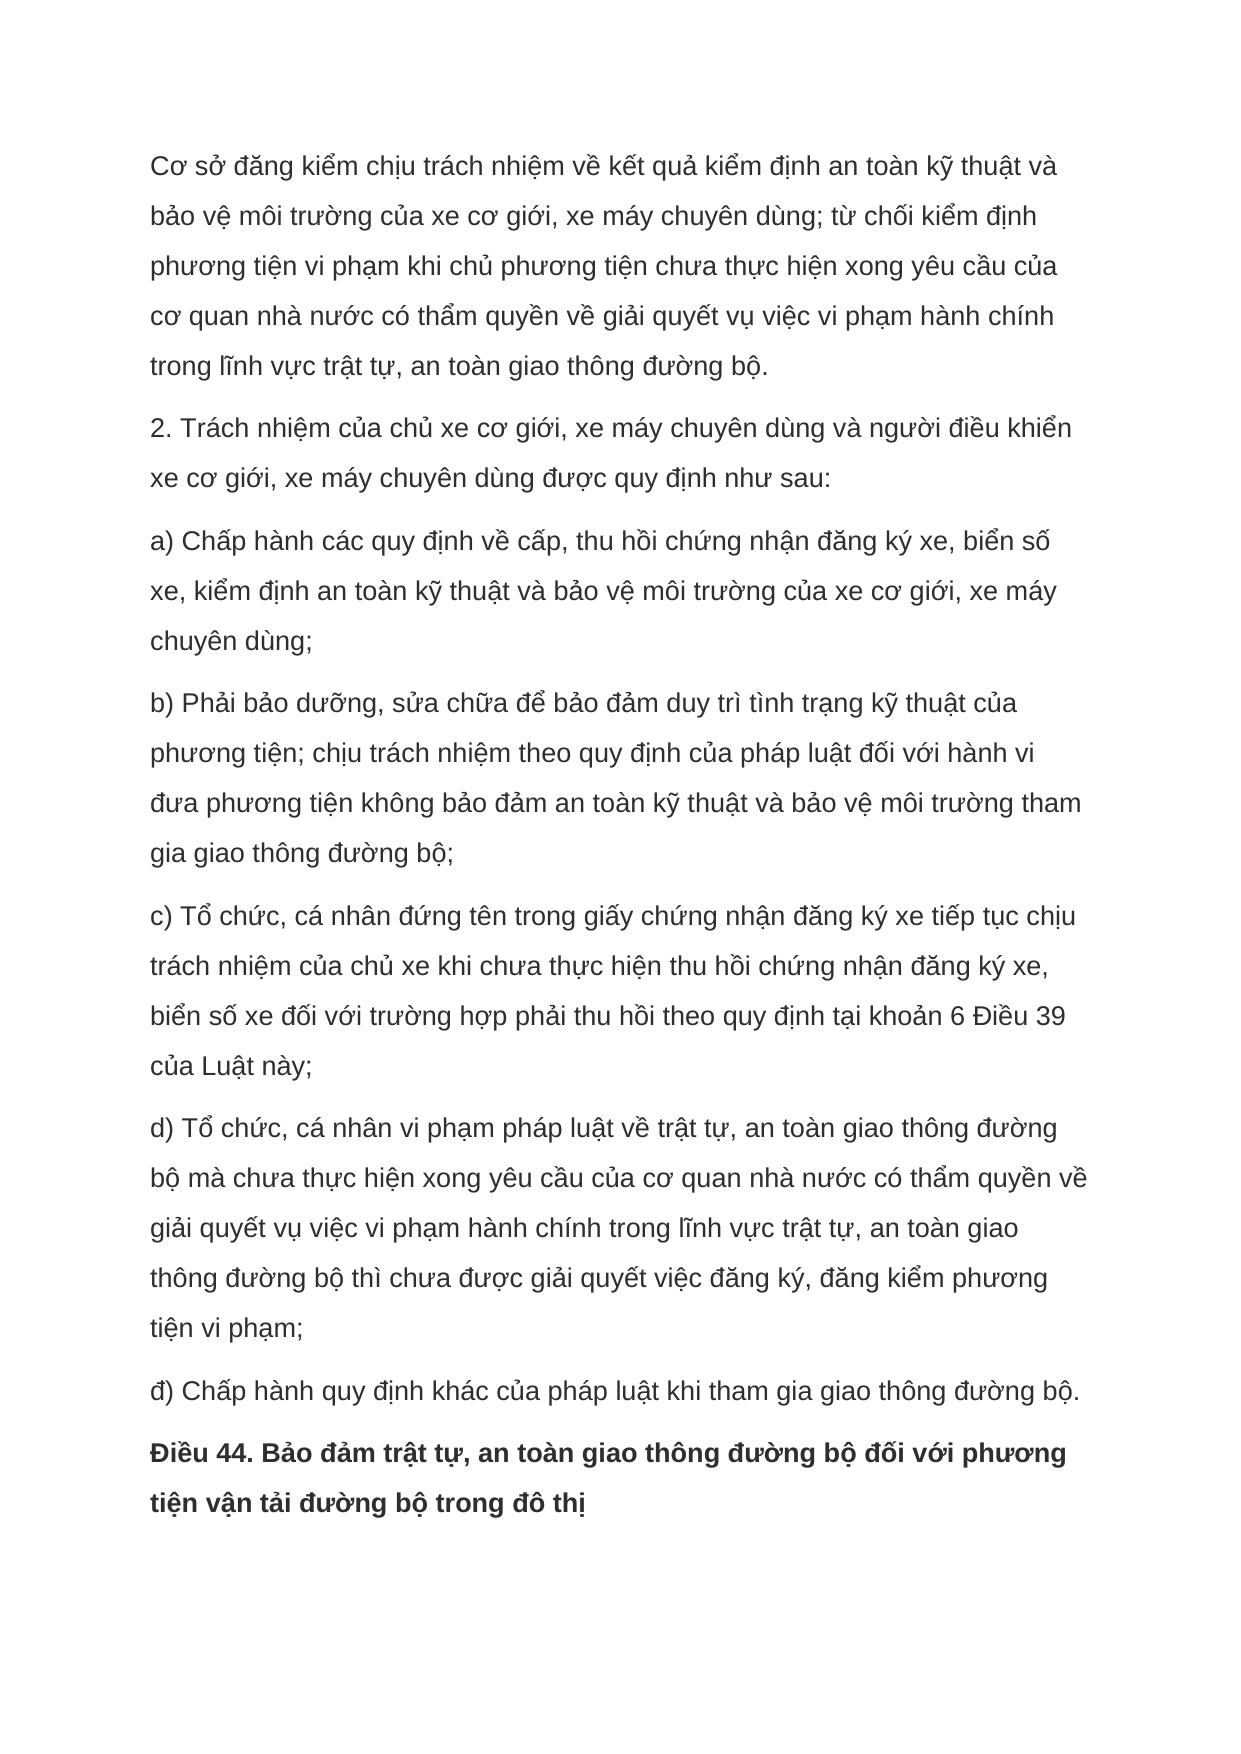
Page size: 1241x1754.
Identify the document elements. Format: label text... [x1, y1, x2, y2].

text Cơ sở đăng kiểm chịu trách nhiệm về kết quả kiểm định an toàn kỹ thuật và bảo vệ môi trường của xe cơ giới, xe máy chuyên dùng; từ chối kiểm định phương tiện vi phạm khi chủ phương tiện chưa thực hiện xong yêu cầu của cơ quan nhà nước có thẩm quyền về giải quyết vụ việc vi phạm hành chính trong lĩnh vực trật tự, an toàn giao thông đường bộ. [150, 150, 1090, 381]
text d) Tổ chức, cá nhân vi phạm pháp luật về trật tự, an toàn giao thông đường bộ mà chưa thực hiện xong yêu cầu của cơ quan nhà nước có thẩm quyền về giải quyết vụ việc vi phạm hành chính trong lĩnh vực trật tự, an toàn giao thông đường bộ thì chưa được giải quyết việc đăng ký, đăng kiểm phương tiện vi phạm; [150, 1112, 1090, 1344]
text đ) Chấp hành quy định khác của pháp luật khi tham gia giao thông đường bộ. [150, 1375, 1090, 1406]
text c) Tổ chức, cá nhân đứng tên trong giấy chứng nhận đăng ký xe tiếp tục chịu trách nhiệm của chủ xe khi chưa thực hiện thu hồi chứng nhận đăng ký xe, biển số xe đối với trường hợp phải thu hồi theo quy định tại khoản 6 Điều 39 của Luật này; [150, 900, 1090, 1081]
text Điều 44. Bảo đảm trật tự, an toàn giao thông đường bộ đối với phương tiện vận tải đường bộ trong đô thị [150, 1437, 1090, 1519]
text b) Phải bảo dưỡng, sửa chữa để bảo đảm duy trì tình trạng kỹ thuật của phương tiện; chịu trách nhiệm theo quy định của pháp luật đối với hành vi đưa phương tiện không bảo đảm an toàn kỹ thuật và bảo vệ môi trường tham gia giao thông đường bộ; [150, 687, 1090, 869]
text 2. Trách nhiệm của chủ xe cơ giới, xe máy chuyên dùng và người điều khiển xe cơ giới, xe máy chuyên dùng được quy định như sau: [150, 412, 1090, 494]
text a) Chấp hành các quy định về cấp, thu hồi chứng nhận đăng ký xe, biển số xe, kiểm định an toàn kỹ thuật và bảo vệ môi trường của xe cơ giới, xe máy chuyên dùng; [150, 525, 1090, 656]
